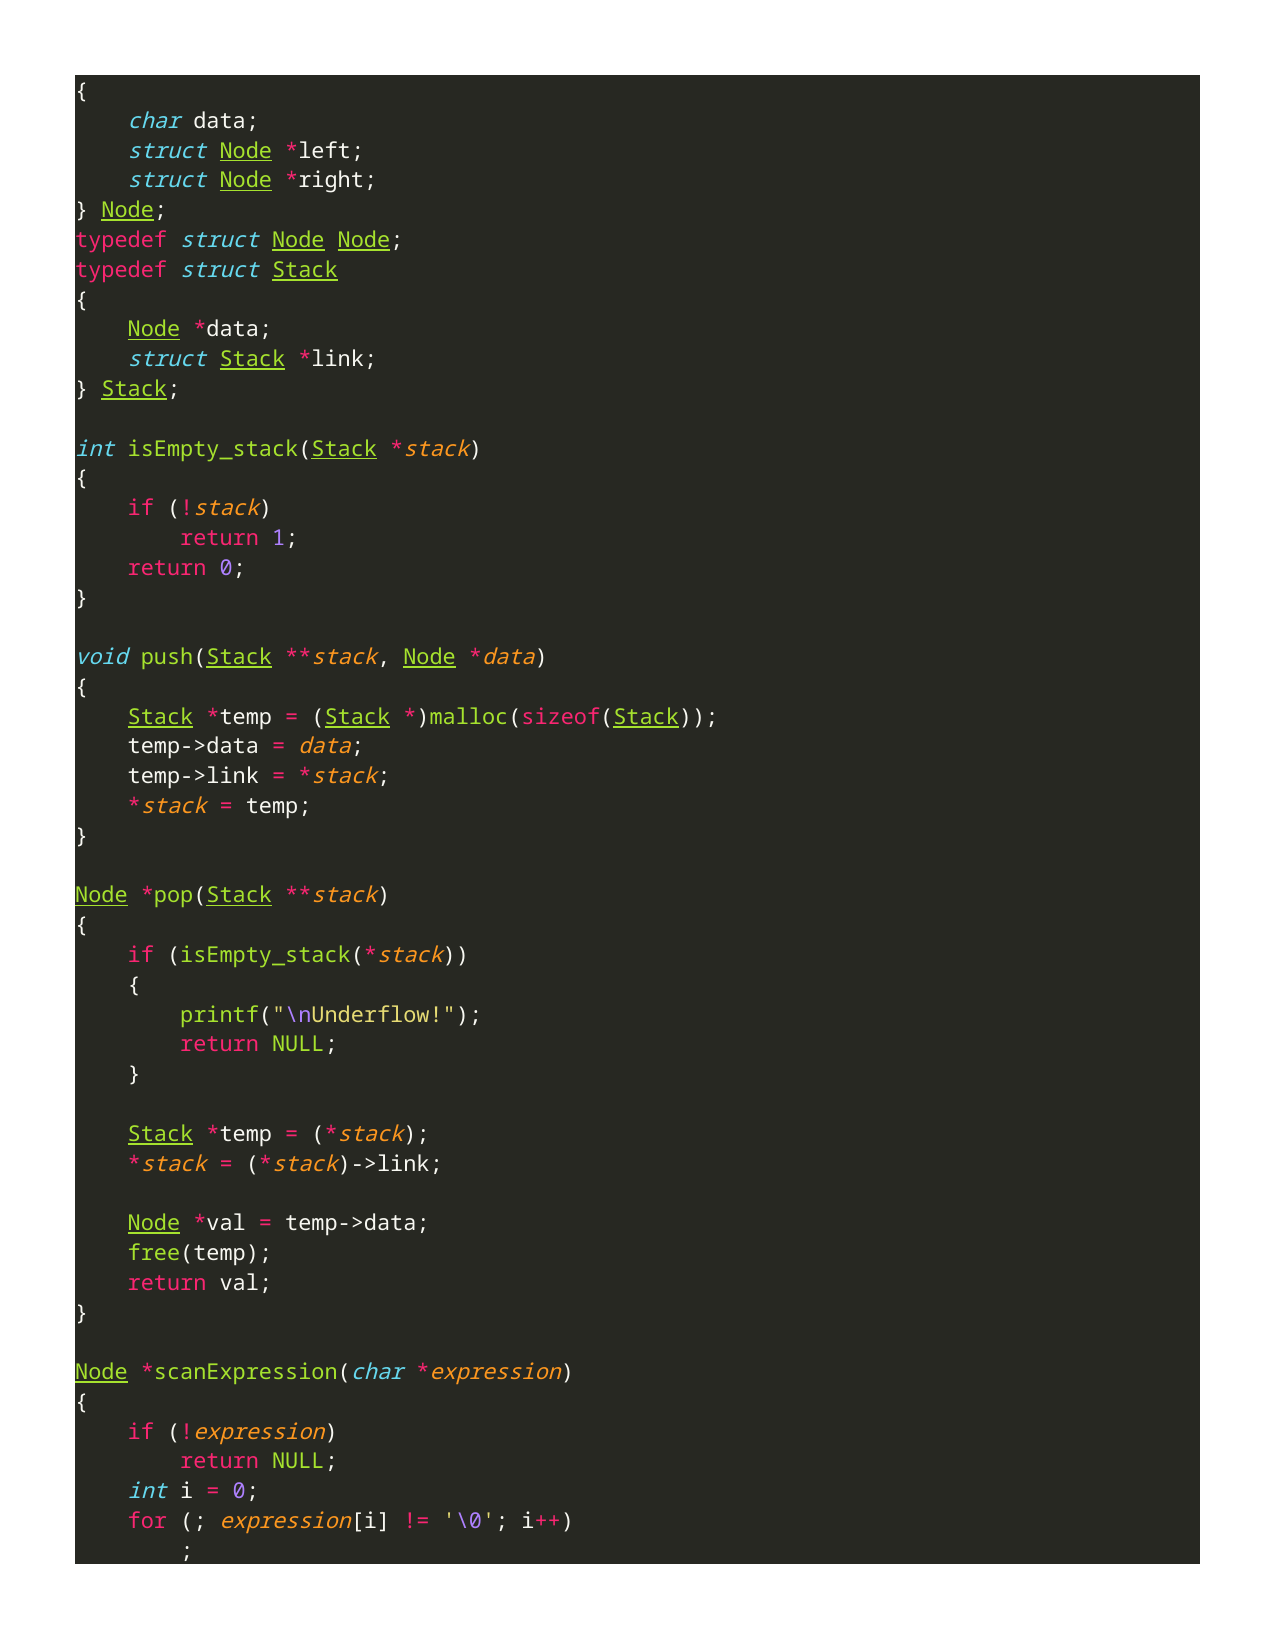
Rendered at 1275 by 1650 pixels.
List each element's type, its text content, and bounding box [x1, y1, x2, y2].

text struct Node *left; [75, 134, 1200, 164]
text { [75, 75, 1200, 105]
text ; [75, 1535, 1200, 1564]
text Stack *temp = (*stack); [75, 1118, 1200, 1147]
text *stack = (*stack)->link; [75, 1147, 1200, 1177]
text { [75, 671, 1200, 701]
text char data; [75, 105, 1200, 134]
text typedef struct Stack [75, 254, 1200, 283]
text Stack *temp = (Stack *)malloc(sizeof(Stack)); [75, 701, 1200, 730]
text { [75, 462, 1200, 492]
text } [75, 1058, 1200, 1088]
text return NULL; [75, 1028, 1200, 1058]
text if (isEmpty_stack(*stack)) [75, 939, 1200, 969]
text Node *data; [75, 313, 1200, 343]
text struct Node *right; [75, 164, 1200, 194]
text for (; expression[i] != '\0'; i++) [75, 1505, 1200, 1535]
text Node *val = temp->data; [75, 1207, 1200, 1237]
text if (!stack) [75, 492, 1200, 522]
text int i = 0; [75, 1475, 1200, 1505]
text int isEmpty_stack(Stack *stack) [75, 432, 1200, 462]
text if (!expression) [75, 1416, 1200, 1445]
text struct Stack *link; [75, 343, 1200, 373]
text } [75, 820, 1200, 849]
text typedef struct Node Node; [75, 224, 1200, 254]
text } [75, 581, 1200, 611]
text } Stack; [75, 373, 1200, 403]
text { [75, 1386, 1200, 1416]
text void push(Stack **stack, Node *data) [75, 641, 1200, 671]
text { [75, 969, 1200, 998]
text return 1; [75, 522, 1200, 552]
text printf("\nUnderflow!"); [75, 998, 1200, 1028]
text Node *pop(Stack **stack) [75, 879, 1200, 909]
text free(temp); [75, 1237, 1200, 1267]
text return 0; [75, 552, 1200, 581]
text return NULL; [75, 1445, 1200, 1475]
text } Node; [75, 194, 1200, 224]
text { [75, 283, 1200, 313]
text { [75, 909, 1200, 939]
text return val; [75, 1267, 1200, 1296]
text temp->link = *stack; [75, 760, 1200, 790]
text Node *scanExpression(char *expression) [75, 1356, 1200, 1386]
text } [75, 1296, 1200, 1326]
text temp->data = data; [75, 730, 1200, 760]
text *stack = temp; [75, 790, 1200, 820]
